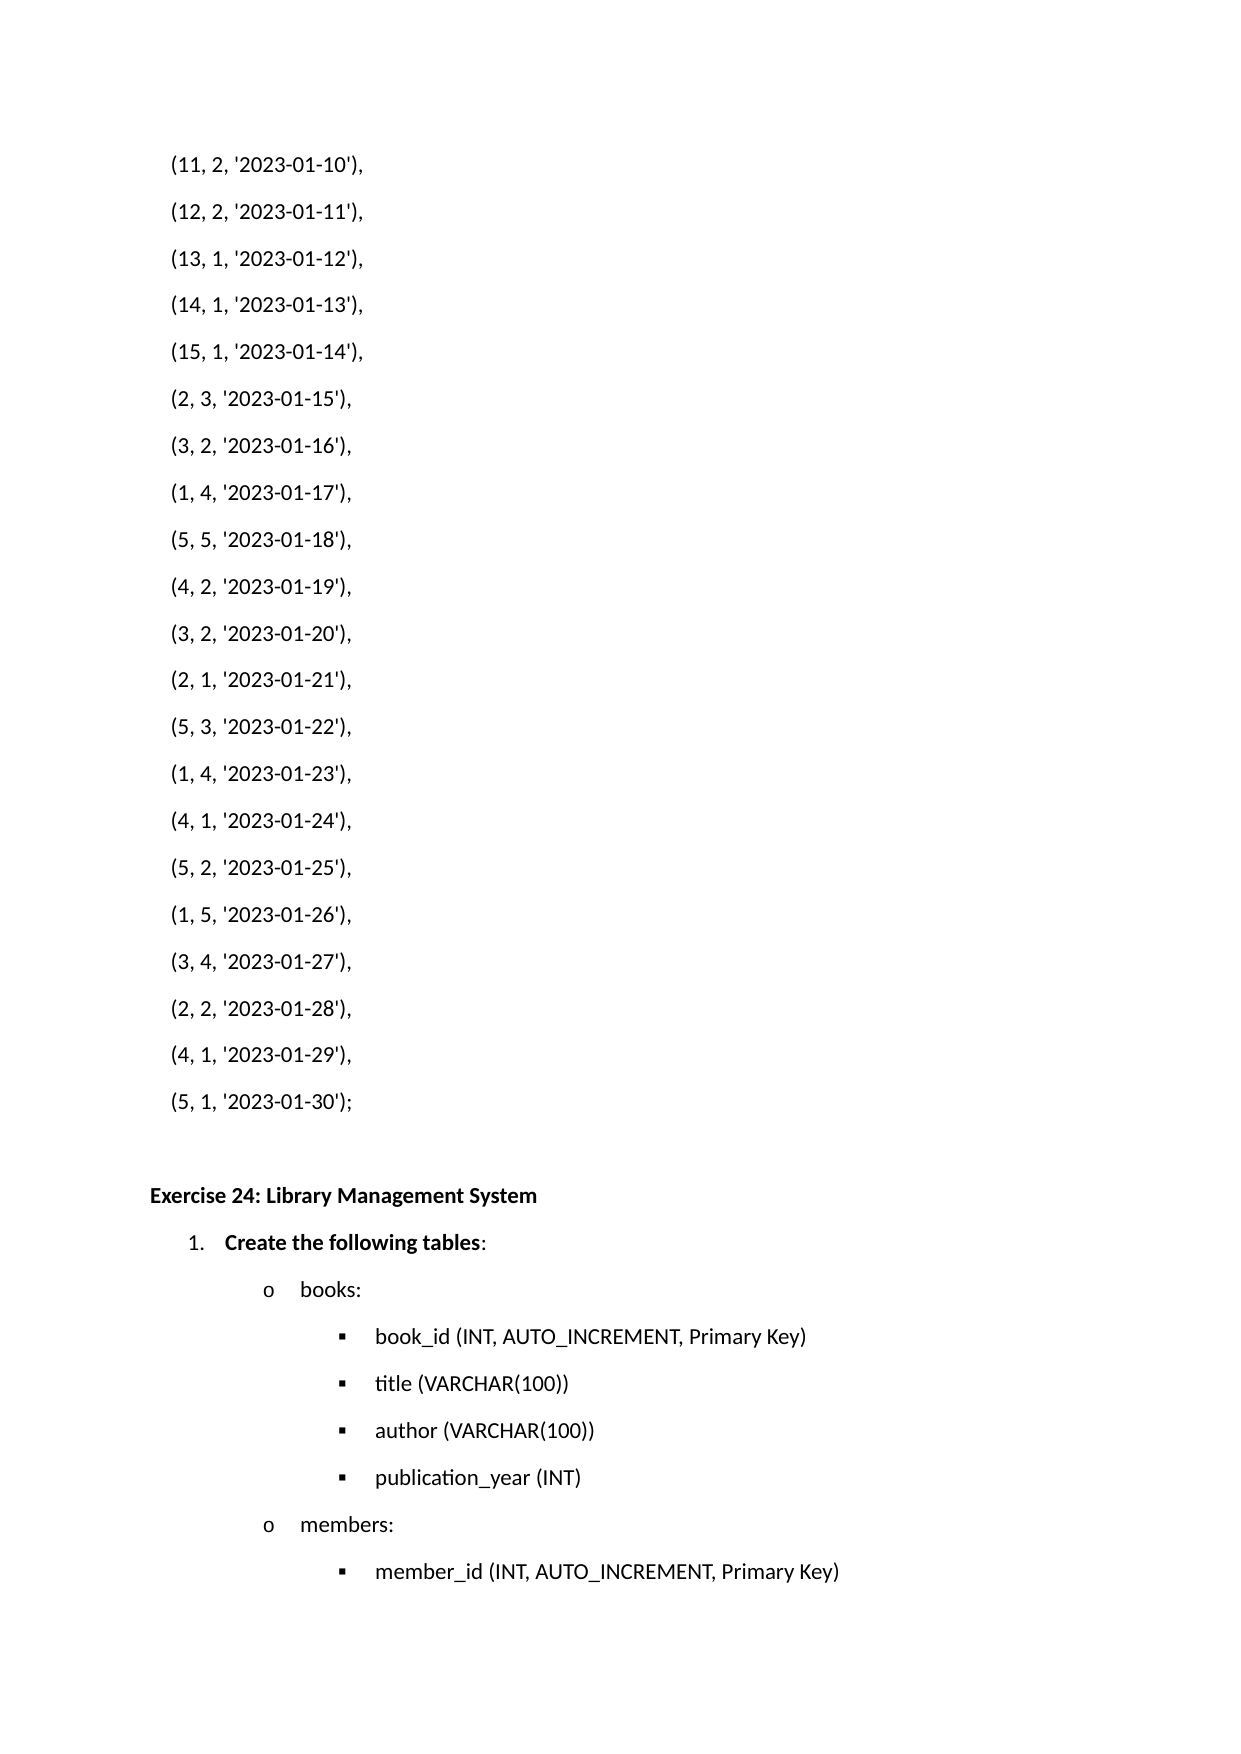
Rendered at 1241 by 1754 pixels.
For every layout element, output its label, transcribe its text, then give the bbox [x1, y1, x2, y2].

text (4, 1, '2023-01-29'), [150, 1041, 1090, 1069]
text (2, 3, '2023-01-15'), [150, 384, 1090, 412]
text (4, 1, '2023-01-24'), [150, 806, 1090, 834]
text (14, 1, '2023-01-13'), [150, 291, 1090, 319]
list Create the following tables: [187, 1228, 1090, 1256]
text (4, 2, '2023-01-19'), [150, 572, 1090, 600]
text (5, 5, '2023-01-18'), [150, 525, 1090, 553]
list member_id (INT, AUTO_INCREMENT, Primary Key) [337, 1557, 1090, 1585]
list members: [262, 1510, 1090, 1538]
text (13, 1, '2023-01-12'), [150, 244, 1090, 272]
text (3, 2, '2023-01-16'), [150, 431, 1090, 459]
text (5, 3, '2023-01-22'), [150, 712, 1090, 741]
text (5, 1, '2023-01-30'); [150, 1087, 1090, 1116]
text (1, 4, '2023-01-23'), [150, 759, 1090, 787]
list publication_year (INT) [337, 1463, 1090, 1491]
list book_id (INT, AUTO_INCREMENT, Primary Key) [337, 1322, 1090, 1350]
list author (VARCHAR(100)) [337, 1416, 1090, 1444]
text (1, 5, '2023-01-26'), [150, 900, 1090, 928]
text (1, 4, '2023-01-17'), [150, 478, 1090, 506]
text Exercise 24: Library Management System [150, 1181, 1090, 1209]
text (3, 4, '2023-01-27'), [150, 947, 1090, 975]
text (15, 1, '2023-01-14'), [150, 337, 1090, 366]
list title (VARCHAR(100)) [337, 1369, 1090, 1397]
text (2, 2, '2023-01-28'), [150, 994, 1090, 1022]
text (5, 2, '2023-01-25'), [150, 853, 1090, 881]
text (11, 2, '2023-01-10'), [150, 150, 1090, 178]
list books: [262, 1275, 1090, 1303]
text (2, 1, '2023-01-21'), [150, 666, 1090, 694]
text (12, 2, '2023-01-11'), [150, 197, 1090, 225]
text (3, 2, '2023-01-20'), [150, 619, 1090, 647]
